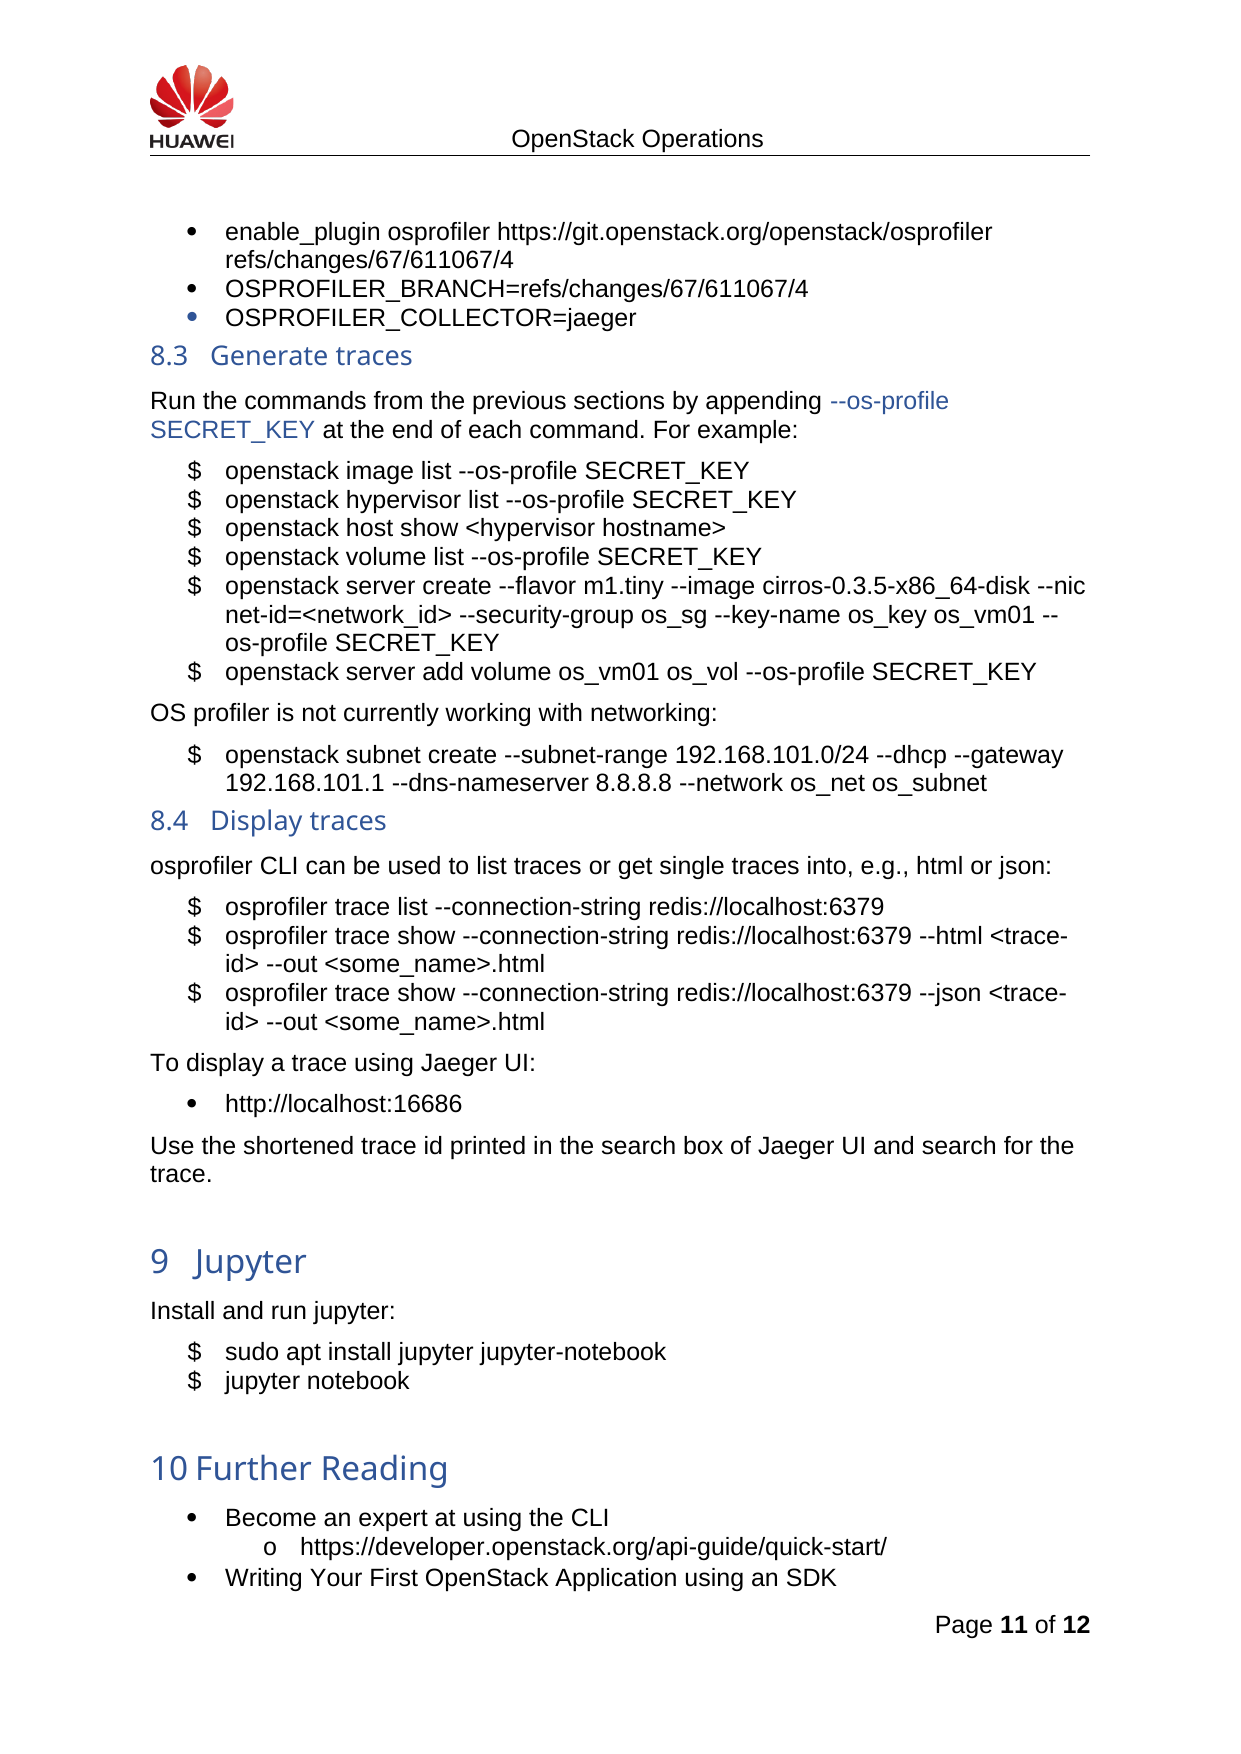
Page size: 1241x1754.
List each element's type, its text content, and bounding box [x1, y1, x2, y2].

list OSPROFILER_BRANCH=refs/changes/67/611067/4 [187, 274, 1090, 303]
list openstack image list --os-profile SECRET_KEY [187, 456, 1090, 484]
text Use the shortened trace id printed in the search box of Jaeger UI and search for the trace. [150, 1131, 1090, 1188]
list https://developer.openstack.org/api-guide/quick-start/ [262, 1532, 1090, 1563]
list OSPROFILER_COLLECTOR=jaeger [187, 303, 1090, 332]
list openstack host show <hypervisor hostname> [187, 513, 1090, 542]
text Run the commands from the previous sections by appending --os-profile SECRET_KEY at the end of each command. For example: [150, 386, 1090, 443]
subtitle Jupyter [150, 1238, 1090, 1284]
text osprofiler CLI can be used to list traces or get single traces into, e.g., html or json: [150, 851, 1090, 879]
list sudo apt install jupyter jupyter-notebook [187, 1337, 1090, 1366]
list openstack server create --flavor m1.tiny --image cirros-0.3.5-x86_64-disk --nic net-id=<network_id> --security-group os_sg --key-name os_key os_vm01 --os-profile SECRET_KEY [187, 571, 1090, 657]
picture [150, 65, 234, 148]
subtitle Further Reading [150, 1445, 1090, 1490]
list openstack server add volume os_vm01 os_vol --os-profile SECRET_KEY [187, 657, 1090, 686]
text OS profiler is not currently working with networking: [150, 698, 1090, 727]
subtitle Display traces [150, 801, 1090, 838]
list openstack hypervisor list --os-profile SECRET_KEY [187, 484, 1090, 513]
list Become an expert at using the CLI [187, 1503, 1090, 1532]
list openstack subnet create --subnet-range 192.168.101.0/24 --dhcp --gateway 192.168.101.1 --dns-nameserver 8.8.8.8 --network os_net os_subnet [187, 739, 1090, 797]
text Install and run jupyter: [150, 1296, 1090, 1325]
list jupyter notebook [187, 1366, 1090, 1395]
subtitle Generate traces [150, 336, 1090, 373]
list enable_plugin osprofiler https://git.openstack.org/openstack/osprofiler refs/changes/67/611067/4 [187, 216, 1090, 274]
text To display a trace using Jaeger UI: [150, 1048, 1090, 1077]
list http://localhost:16686 [187, 1089, 1090, 1118]
list Writing Your First OpenStack Application using an SDK [187, 1563, 1090, 1591]
list osprofiler trace show --connection-string redis://localhost:6379 --html <trace-id> --out <some_name>.html [187, 921, 1090, 978]
list openstack volume list --os-profile SECRET_KEY [187, 542, 1090, 571]
list osprofiler trace list --connection-string redis://localhost:6379 [187, 892, 1090, 921]
list osprofiler trace show --connection-string redis://localhost:6379 --json <trace-id> --out <some_name>.html [187, 978, 1090, 1036]
